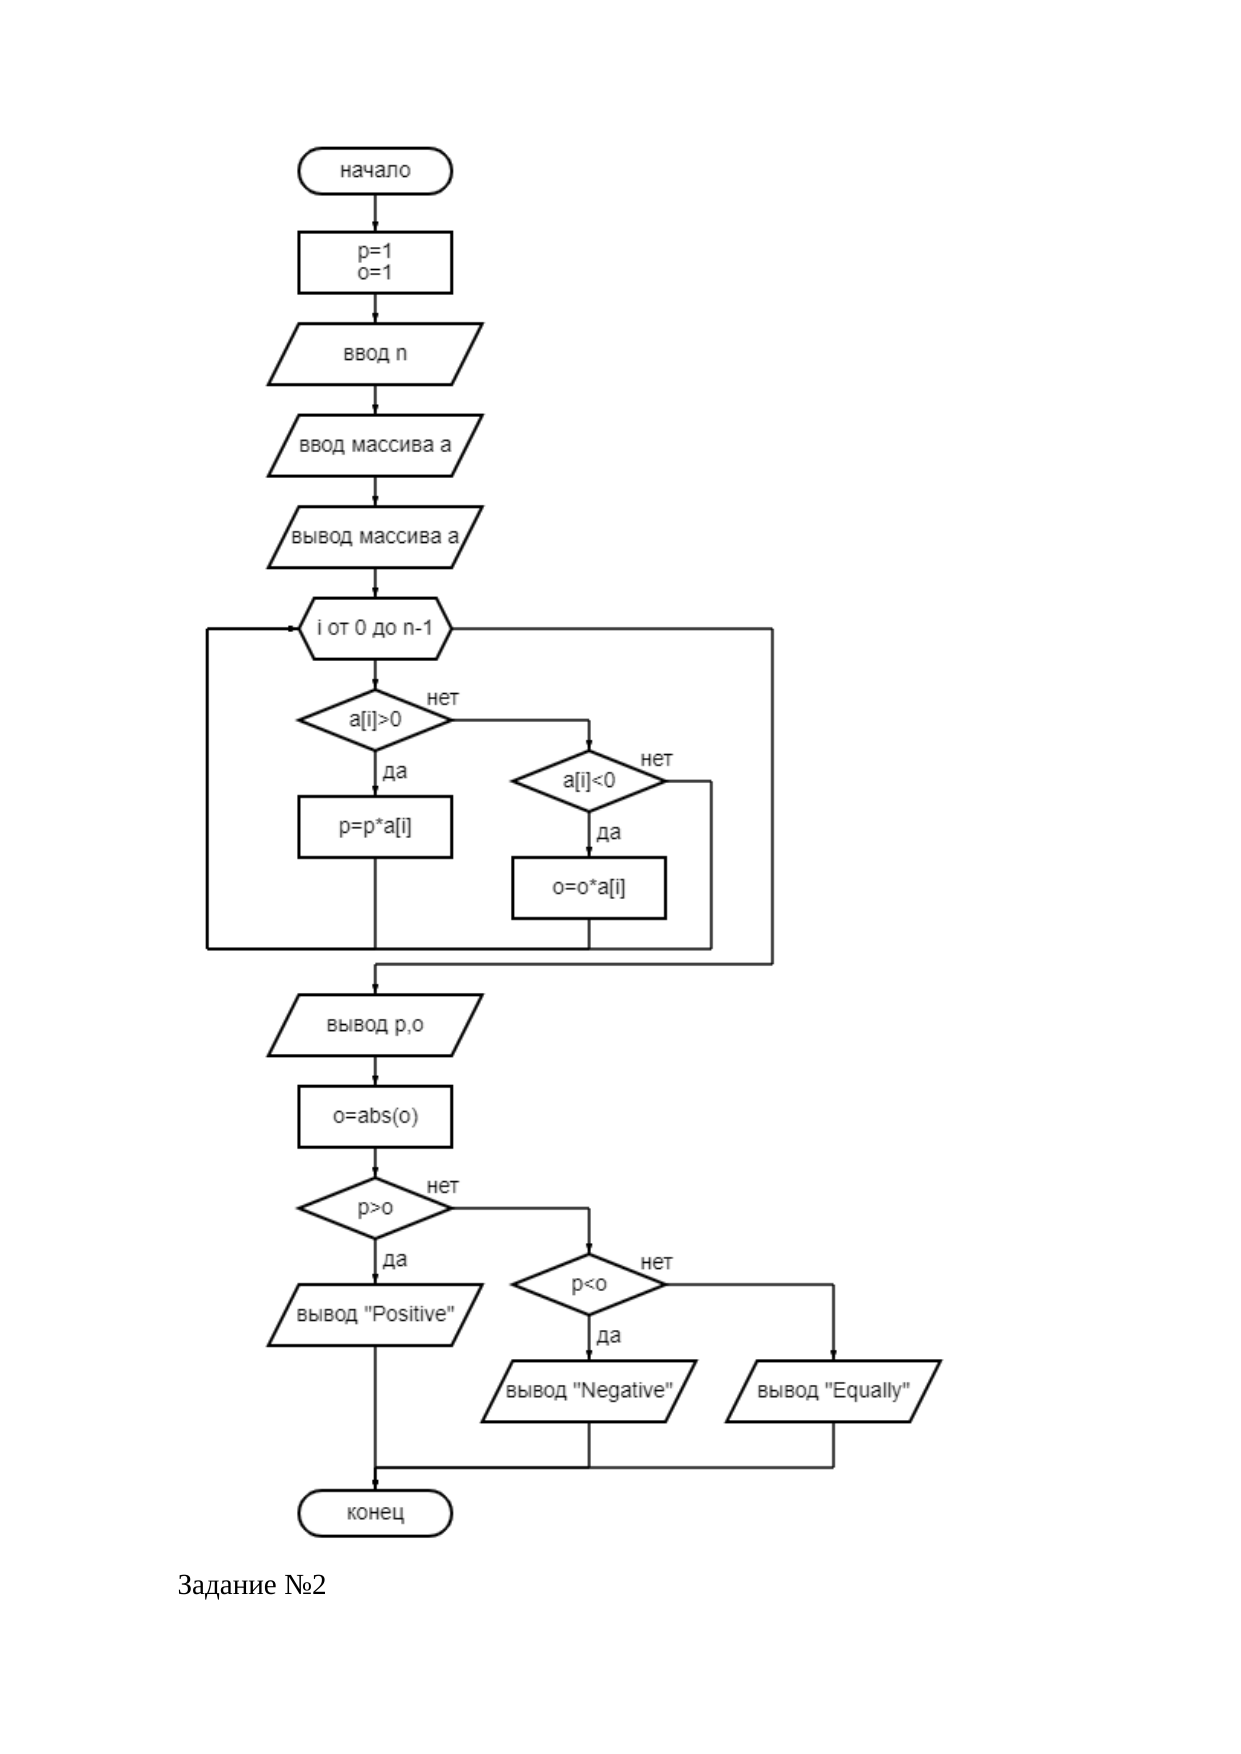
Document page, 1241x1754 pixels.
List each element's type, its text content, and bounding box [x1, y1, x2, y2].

text Задание №2 [177, 1567, 1152, 1600]
picture [177, 118, 956, 1567]
